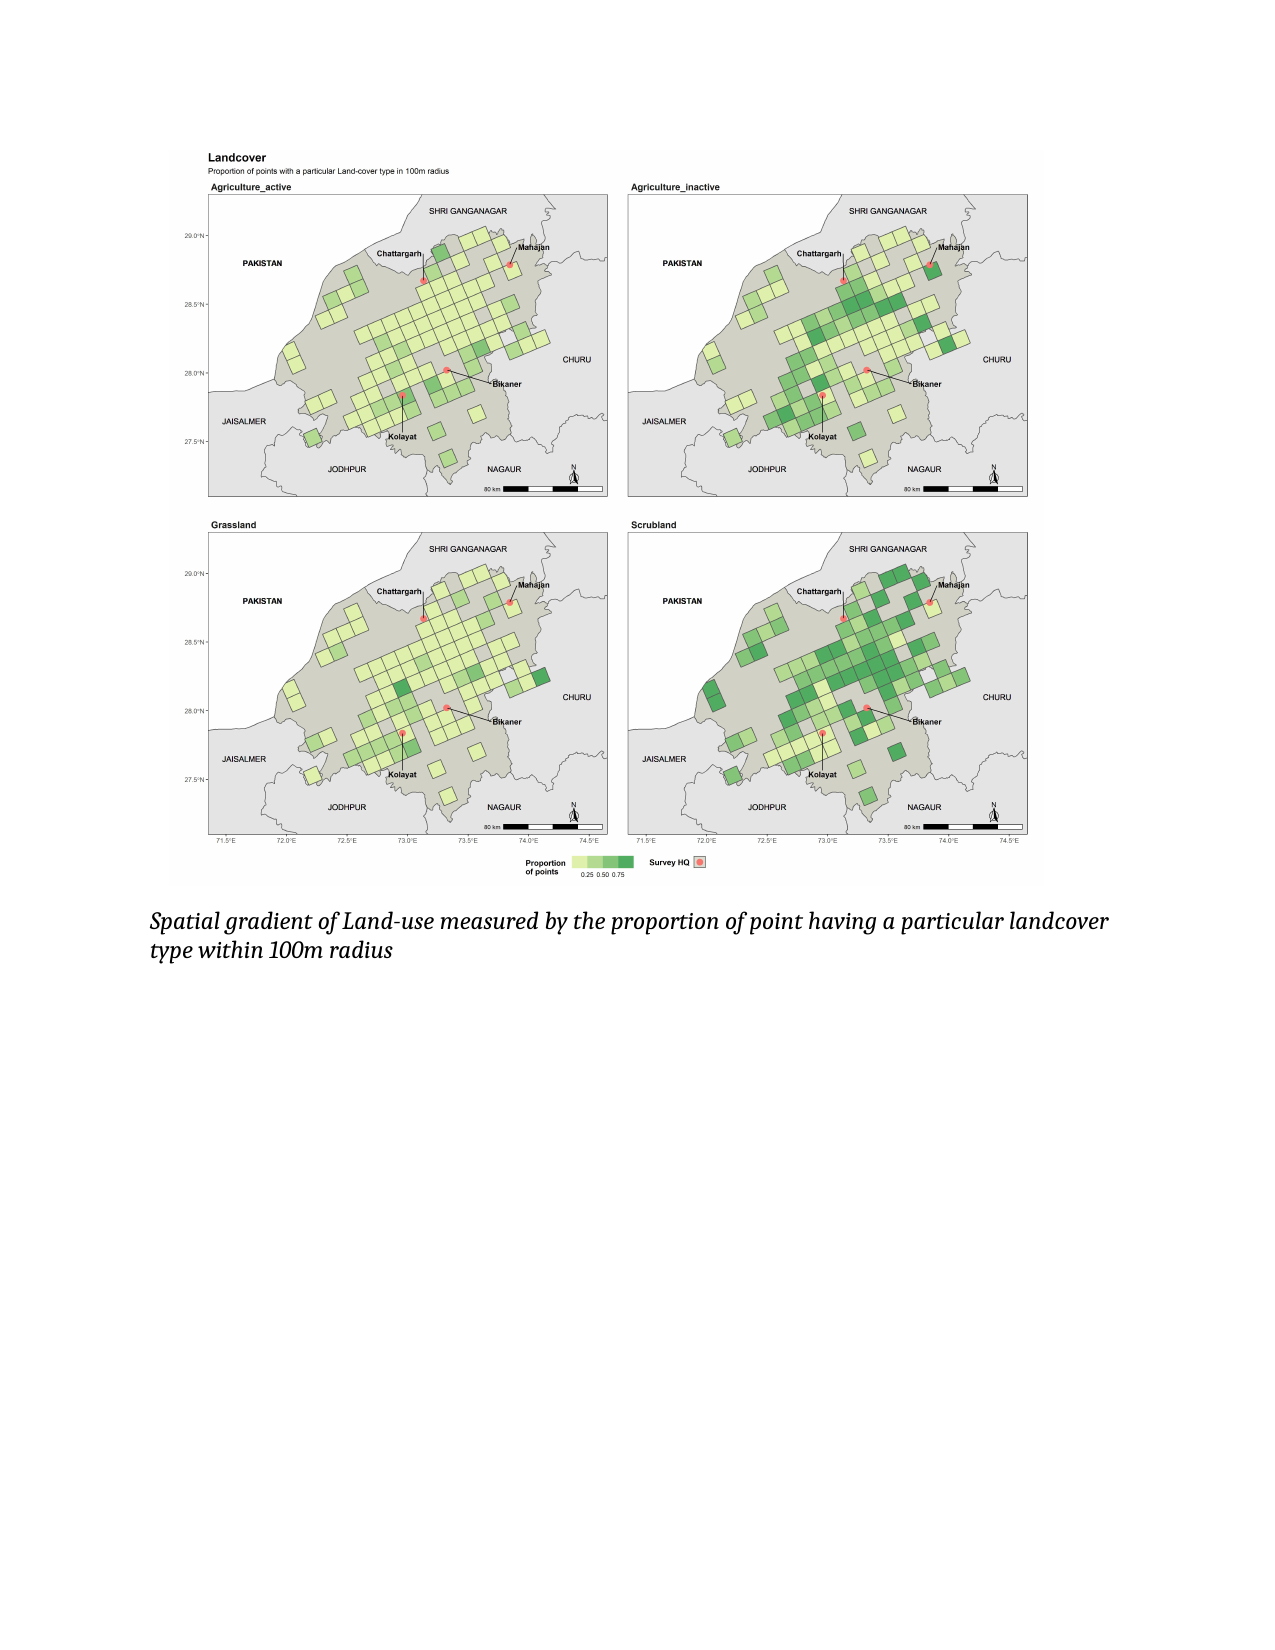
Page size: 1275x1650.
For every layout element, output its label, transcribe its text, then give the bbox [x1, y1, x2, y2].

text Spatial gradient of Land-use measured by the proportion of point having a particular landcover type within 100m radius [150, 907, 1125, 964]
picture [168, 150, 1044, 886]
